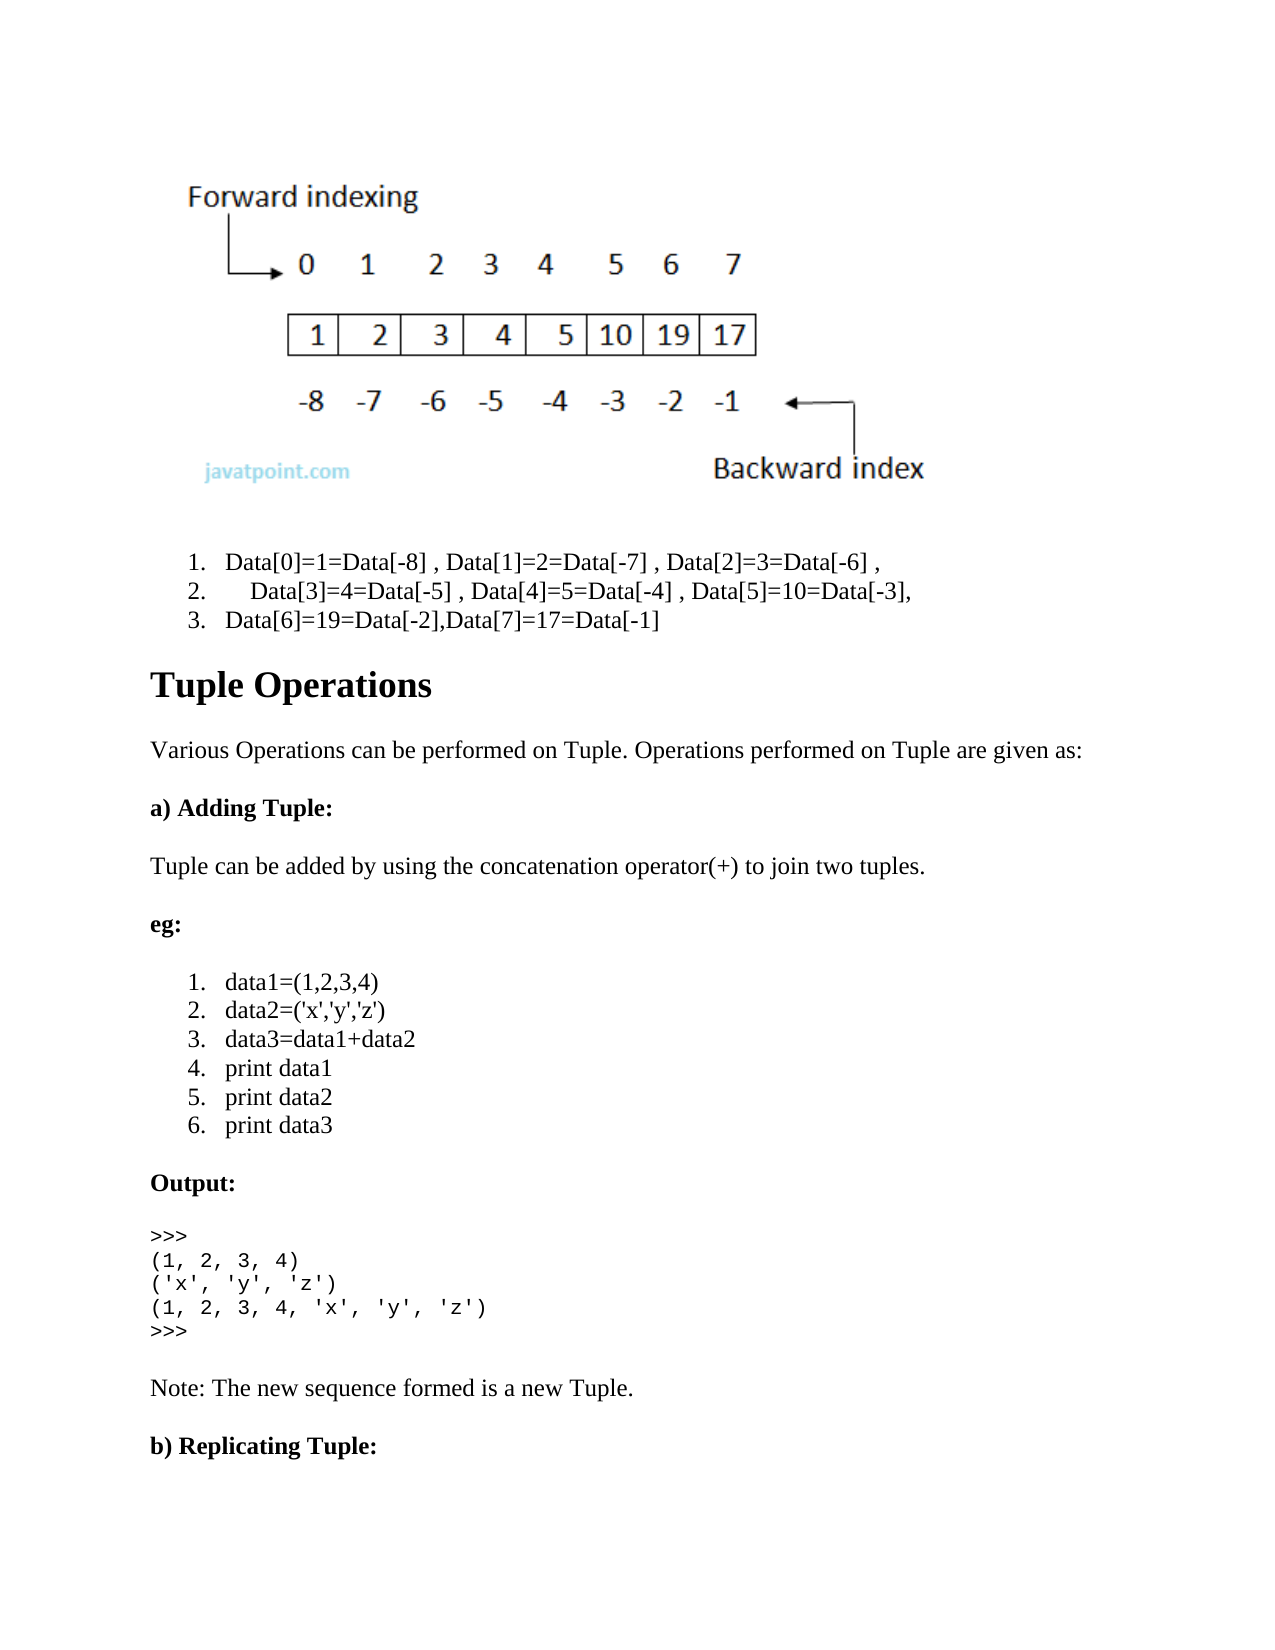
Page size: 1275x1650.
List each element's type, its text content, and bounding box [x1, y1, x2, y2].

text Tuple Operations [150, 663, 1125, 706]
text Note: The new sequence formed is a new Tuple. [150, 1373, 1125, 1402]
text Various Operations can be performed on Tuple. Operations performed on Tuple are given as: [150, 735, 1125, 764]
list data1=(1,2,3,4) [187, 967, 1125, 995]
list Data[6]=19=Data[-2],Data[7]=17=Data[-1] [187, 605, 1125, 633]
text a) Adding Tuple: [150, 793, 1125, 822]
picture [150, 150, 996, 518]
list Data[0]=1=Data[-8] , Data[1]=2=Data[-7] , Data[2]=3=Data[-6] , [187, 547, 1125, 576]
list Data[3]=4=Data[-5] , Data[4]=5=Data[-4] , Data[5]=10=Data[-3], [187, 576, 1125, 605]
text Output: [150, 1168, 1125, 1197]
text b) Replicating Tuple: [150, 1431, 1125, 1460]
list print data3 [187, 1110, 1125, 1139]
list data2=('x','y','z') [187, 995, 1125, 1024]
text >>> [150, 1226, 1125, 1250]
text eg: [150, 909, 1125, 937]
list print data2 [187, 1082, 1125, 1110]
list data3=data1+data2 [187, 1024, 1125, 1053]
text >>> [150, 1321, 1125, 1344]
text ('x', 'y', 'z') [150, 1273, 1125, 1297]
text (1, 2, 3, 4) [150, 1250, 1125, 1273]
text (1, 2, 3, 4, 'x', 'y', 'z') [150, 1297, 1125, 1321]
list print data1 [187, 1053, 1125, 1082]
text Tuple can be added by using the concatenation operator(+) to join two tuples. [150, 851, 1125, 879]
